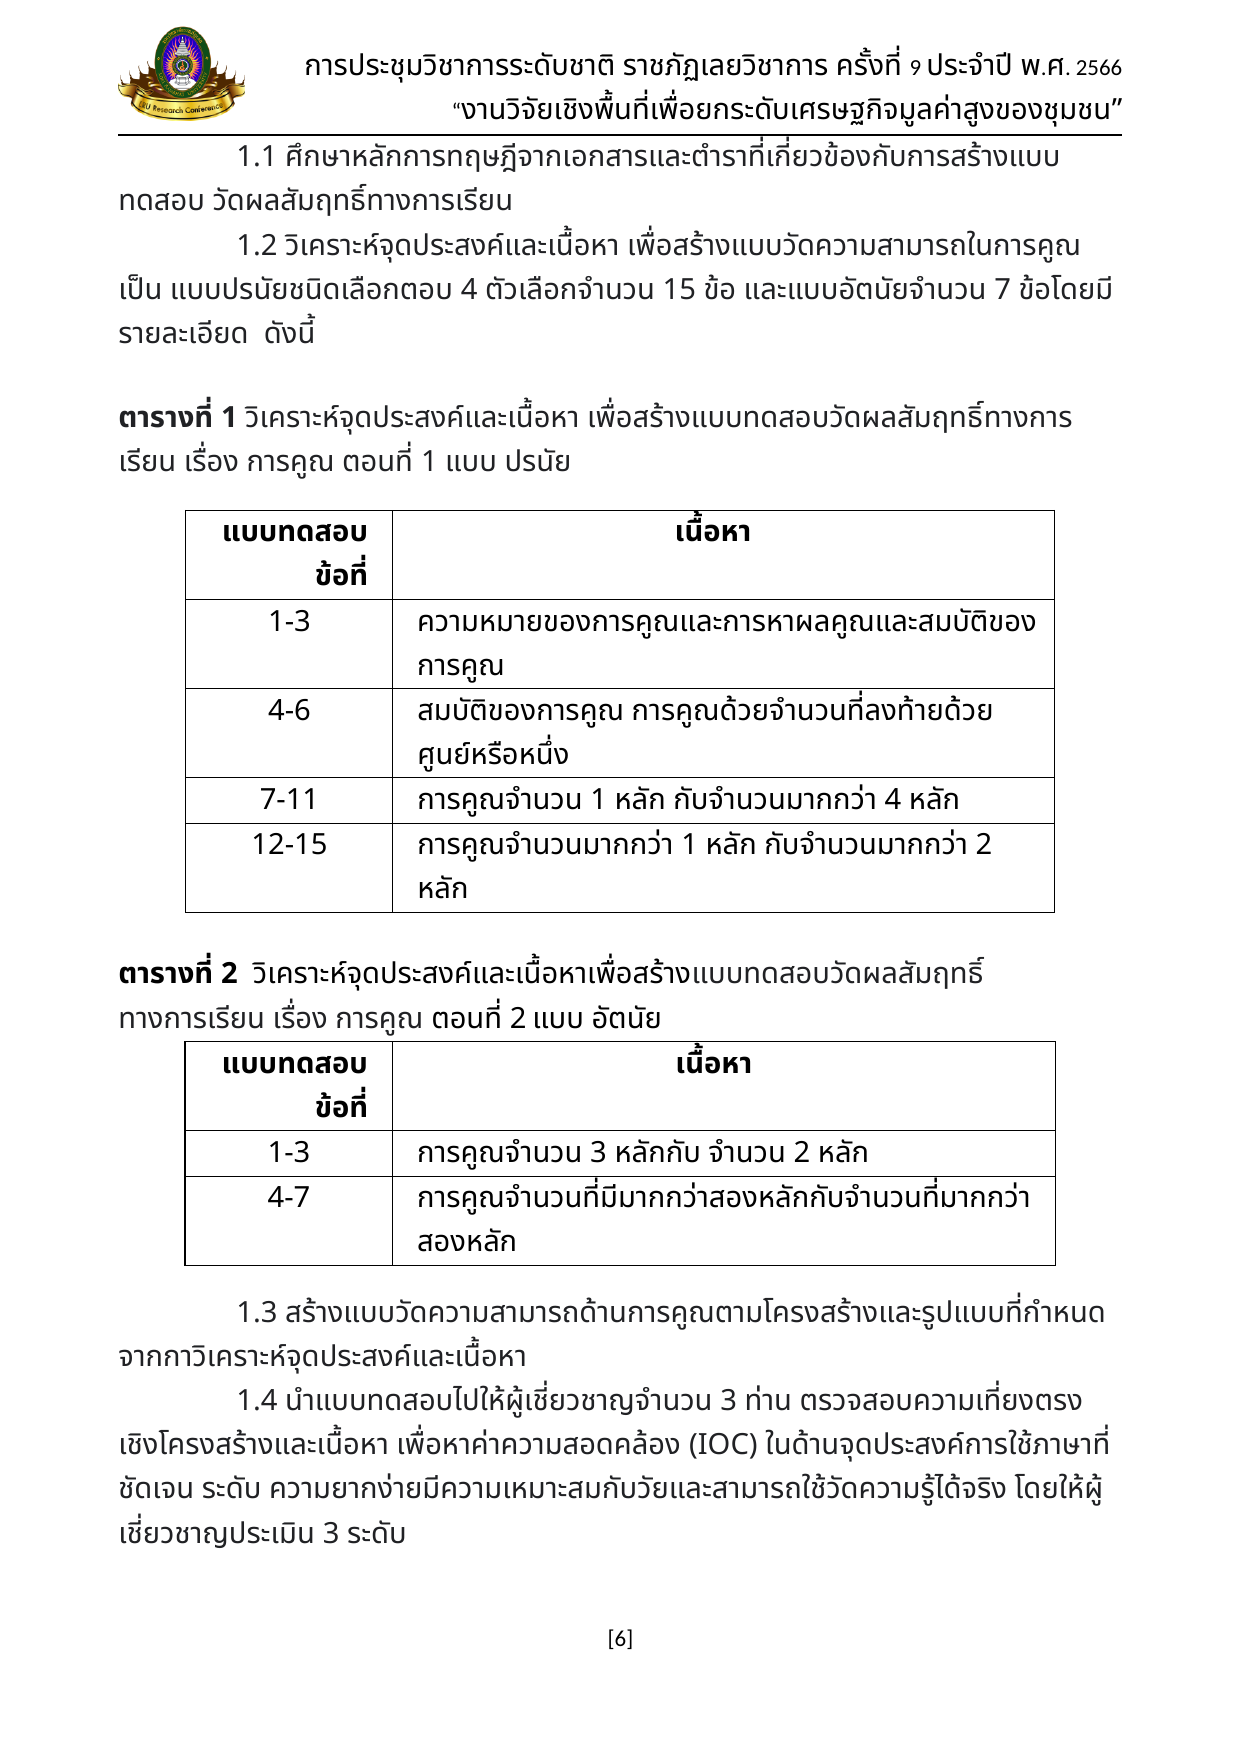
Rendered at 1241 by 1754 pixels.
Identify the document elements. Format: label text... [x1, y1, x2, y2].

table_header แบบทดสอบข้อที่ [186, 511, 392, 599]
table_cell 4-6 [186, 689, 392, 777]
table_cell 4-7 [186, 1177, 392, 1265]
table_cell ความหมายของการคูณและการหาผลคูณและสมบัติของการคูณ [393, 600, 1054, 688]
text ตารางที่ 2 วิเคราะห์จุดประสงค์และเนื้อหาเพื่อสร้างแบบทดสอบวัดผลสัมฤทธิ์ทางการเรียน เรื่อง การคูณ ตอนที่ 2แบบ อัตนัย [118, 953, 1014, 1041]
table_cell การคูณจำนวน 3 หลักกับ จำนวน 2 หลัก [393, 1131, 1055, 1176]
text 1.1 ศึกษาหลักการทฤษฎีจากเอกสารและตำราที่เกี่ยวข้องกับการสร้างแบบทดสอบ วัดผลสัมฤทธิ์ทางการเรียน [118, 136, 1122, 224]
table_cell 1-3 [186, 1131, 392, 1176]
table_header แบบทดสอบข้อที่ [186, 1042, 392, 1130]
table_cell การคูณจำนวนมากกว่า 1 หลัก กับจำนวนมากกว่า 2 หลัก [393, 824, 1054, 912]
table_cell 7-11 [186, 778, 392, 823]
table_header เนื้อหา [393, 1042, 1055, 1130]
table_cell สมบัติของการคูณ การคูณด้วยจำนวนที่ลงท้ายด้วยศูนย์หรือหนึ่ง [393, 689, 1054, 777]
table_header เนื้อหา [393, 511, 1054, 599]
table_cell การคูณจำนวนที่มีมากกว่าสองหลักกับจำนวนที่มากกว่าสองหลัก [393, 1177, 1055, 1265]
text 1.2 วิเคราะห์จุดประสงค์และเนื้อหา เพื่อสร้างแบบวัดความสามารถในการคูณเป็น แบบปรนัยชนิดเลือกตอบ 4 ตัวเลือกจำนวน 15 ข้อ และแบบอัตนัยจำนวน 7 ข้อโดยมีรายละเอียด ดังนี้ [118, 224, 1122, 357]
table_cell 1-3 [186, 600, 392, 688]
text 1.4 นำแบบทดสอบไปให้ผู้เชี่ยวชาญจำนวน 3 ท่าน ตรวจสอบความเที่ยงตรงเชิงโครงสร้างและเนื้อหา เพื่อหาค่าความสอดคล้อง (IOC) ในด้านจุดประสงค์การใช้ภาษาที่ชัดเจน ระดับ ความยากง่ายมีความเหมาะสมกับวัยและสามารถใช้วัดความรู้ได้จริง โดยให้ผู้เชี่ยวชาญประเมิน 3 ระดับ [118, 1379, 1122, 1556]
picture [116, 26, 245, 120]
text ตารางที่ 1 วิเคราะห์จุดประสงค์และเนื้อหา เพื่อสร้างแบบทดสอบวัดผลสัมฤทธิ์ทางการเรียน เรื่อง การคูณ ตอนที่ 1 แบบ ปรนัย [118, 396, 1122, 485]
table_cell 12-15 [186, 824, 392, 912]
text 1.3 สร้างแบบวัดความสามารถด้านการคูณตามโครงสร้างและรูปแบบที่กำหนดจากกาวิเคราะห์จุดประสงค์และเนื้อหา [118, 1291, 1122, 1379]
table_cell การคูณจำนวน 1 หลัก กับจำนวนมากกว่า 4 หลัก [393, 778, 1054, 823]
